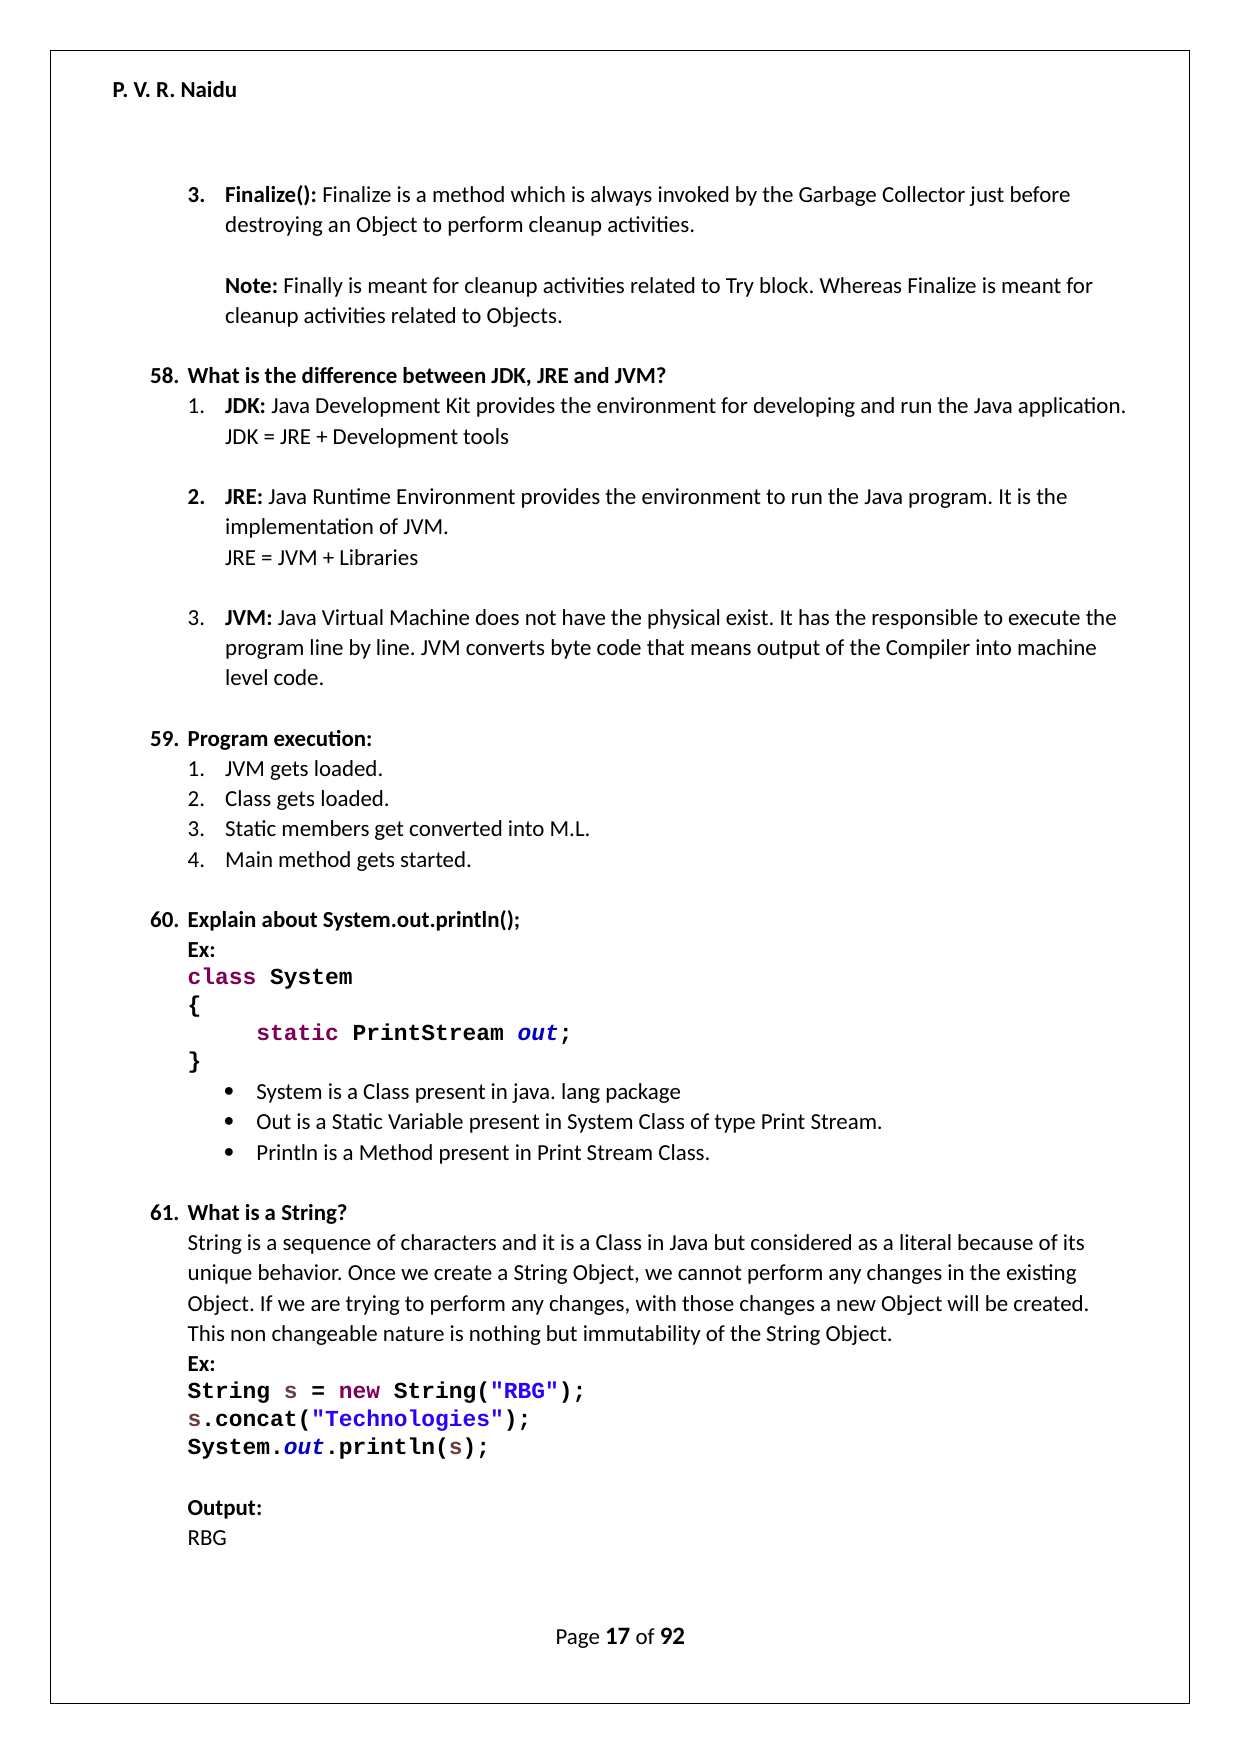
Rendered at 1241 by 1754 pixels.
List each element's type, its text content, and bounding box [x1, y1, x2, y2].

list JRE = JVM + Libraries [225, 543, 1128, 571]
list RBG [187, 1523, 1128, 1552]
list } [187, 1049, 1128, 1075]
list Explain about System.out.println(); [150, 905, 1128, 933]
list Out is a Static Variable present in System Class of type Print Stream. [225, 1107, 1128, 1136]
list Main method gets started. [187, 845, 1128, 873]
list class System [187, 966, 1128, 992]
list Ex: [187, 935, 1128, 963]
list Note: Finally is meant for cleanup activities related to Try block. Whereas Finalize is meant for cleanup activities related to Objects. [225, 271, 1128, 329]
list Println is a Method present in Print Stream Class. [225, 1138, 1128, 1166]
list static PrintStream out; [187, 1021, 1128, 1047]
list Ex: [187, 1349, 1128, 1377]
list s.concat("Technologies"); [187, 1407, 1128, 1433]
list JRE: Java Runtime Environment provides the environment to run the Java program. It is the implementation of JVM. [187, 482, 1128, 541]
list Static members get converted into M.L. [187, 814, 1128, 843]
list JDK: Java Development Kit provides the environment for developing and run the Java application. [187, 392, 1128, 420]
list What is the difference between JDK, JRE and JVM? [150, 361, 1128, 389]
list String s = new String("RBG"); [187, 1379, 1128, 1405]
list Finalize(): Finalize is a method which is always invoked by the Garbage Collector just before destroying an Object to perform cleanup activities. [187, 180, 1128, 238]
list Program execution: [150, 724, 1128, 752]
list What is a String? [150, 1198, 1128, 1226]
list System.out.println(s); [187, 1435, 1128, 1461]
list JDK = JRE + Development tools [225, 422, 1128, 450]
list JVM gets loaded. [187, 754, 1128, 782]
list System is a Class present in java. lang package [225, 1077, 1128, 1105]
list JVM: Java Virtual Machine does not have the physical exist. It has the responsible to execute the program line by line. JVM converts byte code that means output of the Compiler into machine level code. [187, 603, 1128, 692]
list Output: [187, 1493, 1128, 1521]
list Class gets loaded. [187, 784, 1128, 812]
list String is a sequence of characters and it is a Class in Java but considered as a literal because of its unique behavior. Once we create a String Object, we cannot perform any changes in the existing Object. If we are trying to perform any changes, with those changes a new Object will be created. This non changeable nature is nothing but immutability of the String Object. [187, 1228, 1128, 1347]
list { [187, 993, 1128, 1019]
